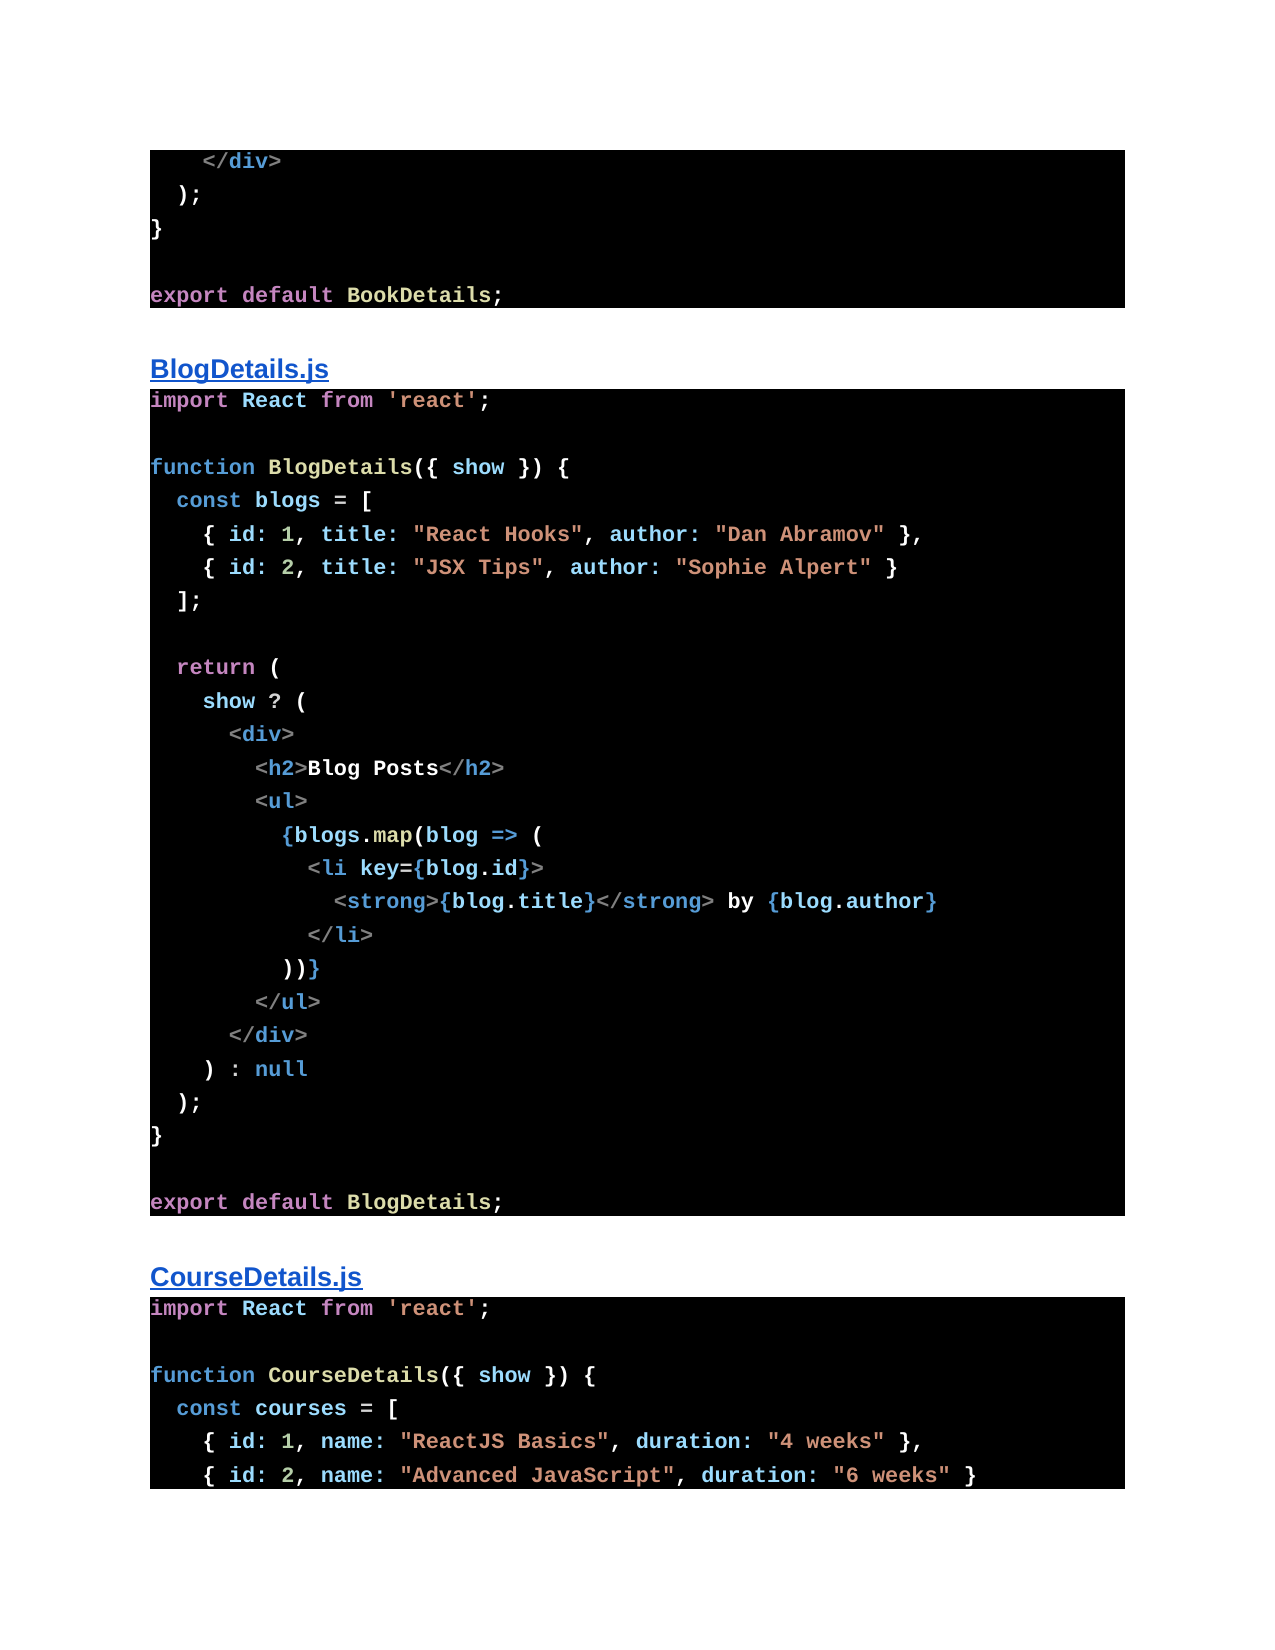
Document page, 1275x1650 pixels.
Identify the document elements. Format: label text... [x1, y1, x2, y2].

text <ul> [150, 790, 1125, 815]
text <strong>{blog.title}</strong> by {blog.author} [150, 891, 1125, 915]
text } [150, 1125, 1125, 1149]
text show ? ( [150, 690, 1125, 715]
text </div> [150, 1024, 1125, 1049]
text </div> [150, 150, 1125, 175]
text { id: 1, name: "ReactJS Basics", duration: "4 weeks" }, [150, 1431, 1125, 1455]
text { id: 1, title: "React Hooks", author: "Dan Abramov" }, [150, 523, 1125, 548]
text BlogDetails.js [150, 353, 1125, 384]
text <h2>Blog Posts</h2> [150, 757, 1125, 782]
text CourseDetails.js [150, 1261, 1125, 1292]
text {blogs.map(blog => ( [150, 824, 1125, 848]
text { id: 2, name: "Advanced JavaScript", duration: "6 weeks" } [150, 1464, 1125, 1489]
text ) : null [150, 1058, 1125, 1083]
text </li> [150, 924, 1125, 949]
text import React from 'react'; [150, 389, 1125, 414]
text ))} [150, 957, 1125, 982]
text function BlogDetails({ show }) { [150, 456, 1125, 481]
text ]; [150, 590, 1125, 614]
text import React from 'react'; [150, 1297, 1125, 1322]
text { id: 2, title: "JSX Tips", author: "Sophie Alpert" } [150, 556, 1125, 581]
text </ul> [150, 991, 1125, 1016]
text export default BlogDetails; [150, 1192, 1125, 1216]
text export default BookDetails; [150, 284, 1125, 308]
text ); [150, 183, 1125, 208]
text const blogs = [ [150, 489, 1125, 514]
text ); [150, 1091, 1125, 1116]
text <div> [150, 723, 1125, 748]
text <li key={blog.id}> [150, 857, 1125, 882]
text function CourseDetails({ show }) { [150, 1364, 1125, 1388]
text } [150, 217, 1125, 242]
text const courses = [ [150, 1397, 1125, 1422]
text return ( [150, 657, 1125, 681]
